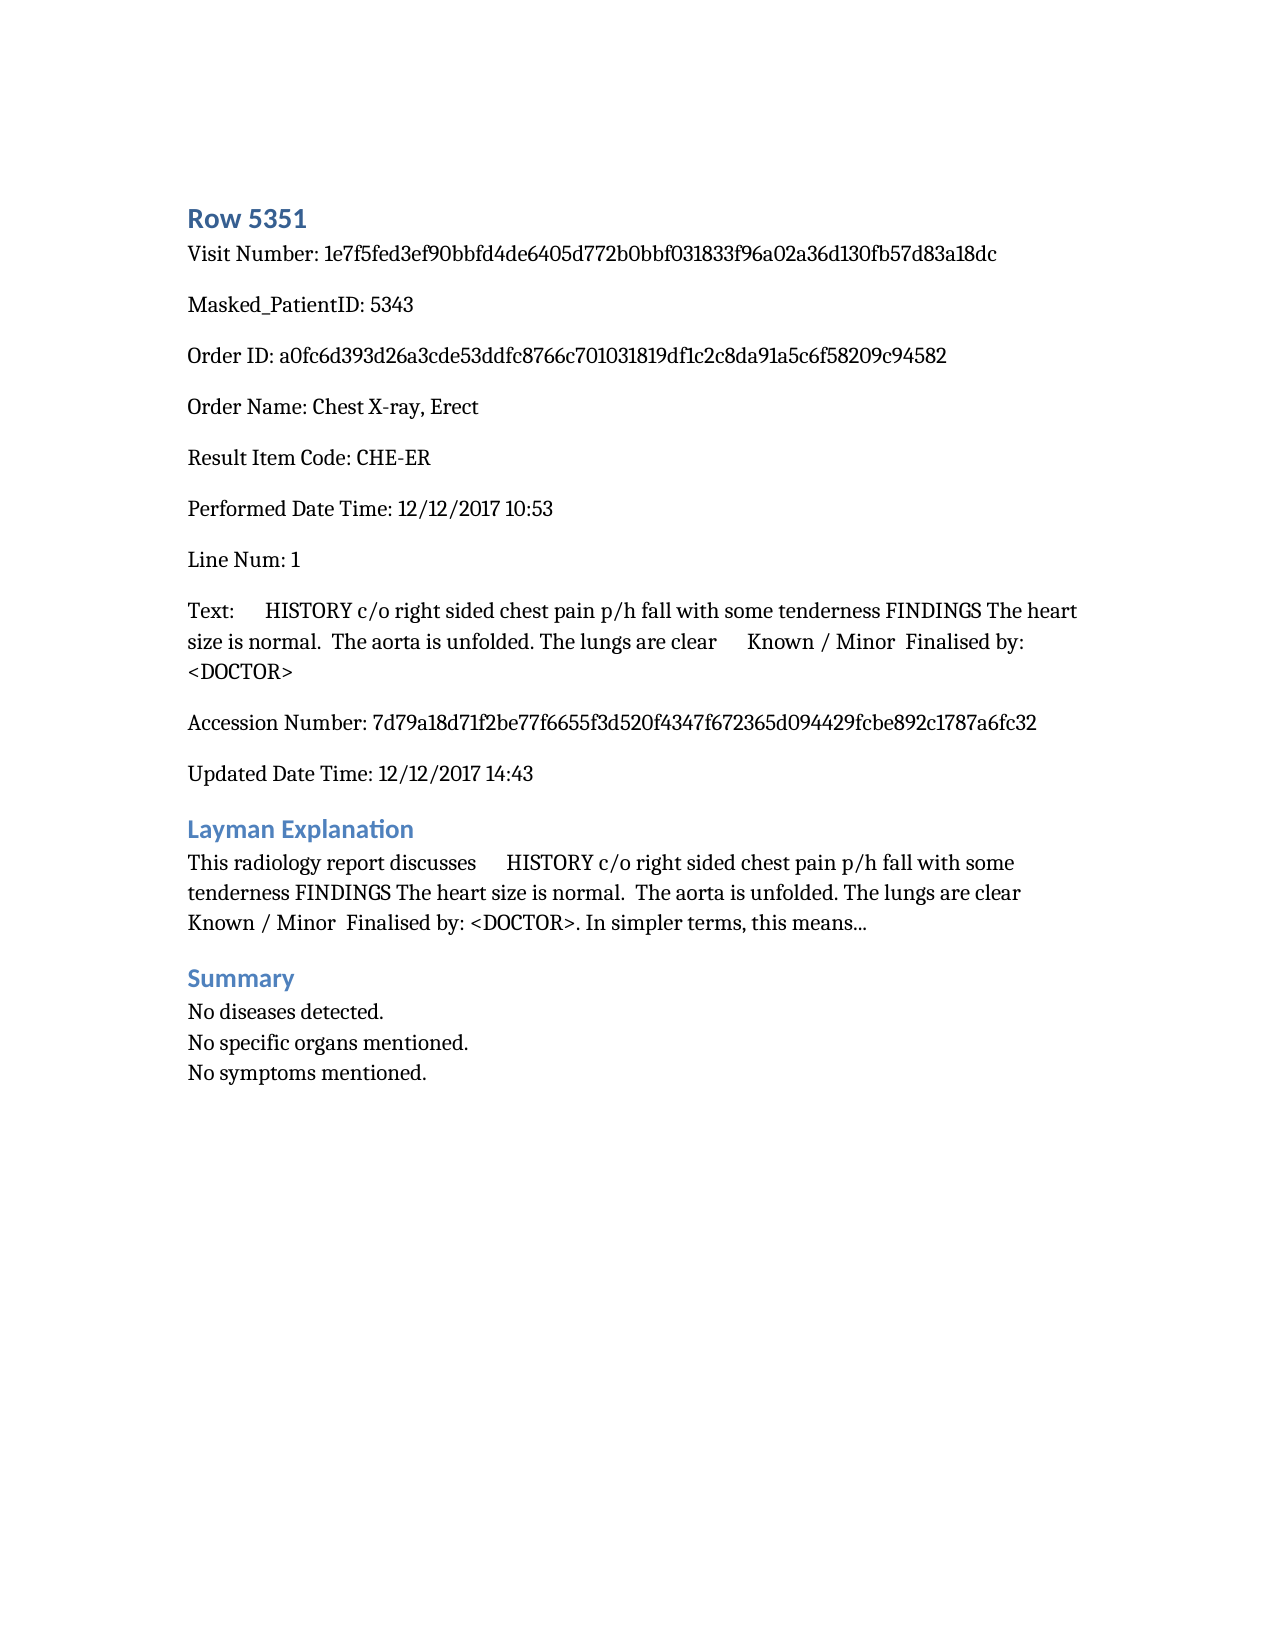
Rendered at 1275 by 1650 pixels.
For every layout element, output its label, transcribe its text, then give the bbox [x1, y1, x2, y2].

subtitle Row 5351 [187, 200, 1087, 236]
text Result Item Code: CHE-ER [187, 445, 1087, 471]
text Accession Number: 7d79a18d71f2be77f6655f3d520f4347f672365d094429fcbe892c1787a6fc32 [187, 710, 1087, 736]
text No diseases detected. No specific organs mentioned. No symptoms mentioned. [187, 999, 1087, 1086]
text This radiology report discusses HISTORY c/o right sided chest pain p/h fall with some tenderness FINDINGS The heart size is normal. The aorta is unfolded. The lungs are clear Known / Minor Finalised by: <DOCTOR>. In simpler terms, this means... [187, 850, 1087, 936]
text Line Num: 1 [187, 547, 1087, 573]
text Masked_PatientID: 5343 [187, 292, 1087, 318]
subtitle Layman Explanation [187, 812, 1087, 845]
text Updated Date Time: 12/12/2017 14:43 [187, 761, 1087, 787]
text Order Name: Chest X-ray, Erect [187, 394, 1087, 420]
text Performed Date Time: 12/12/2017 10:53 [187, 496, 1087, 522]
subtitle Summary [187, 961, 1087, 994]
text Text: HISTORY c/o right sided chest pain p/h fall with some tenderness FINDINGS The heart size is normal. The aorta is unfolded. The lungs are clear Known / Minor Finalised by: <DOCTOR> [187, 598, 1087, 685]
text Order ID: a0fc6d393d26a3cde53ddfc8766c701031819df1c2c8da91a5c6f58209c94582 [187, 343, 1087, 369]
text Visit Number: 1e7f5fed3ef90bbfd4de6405d772b0bbf031833f96a02a36d130fb57d83a18dc [187, 241, 1087, 267]
